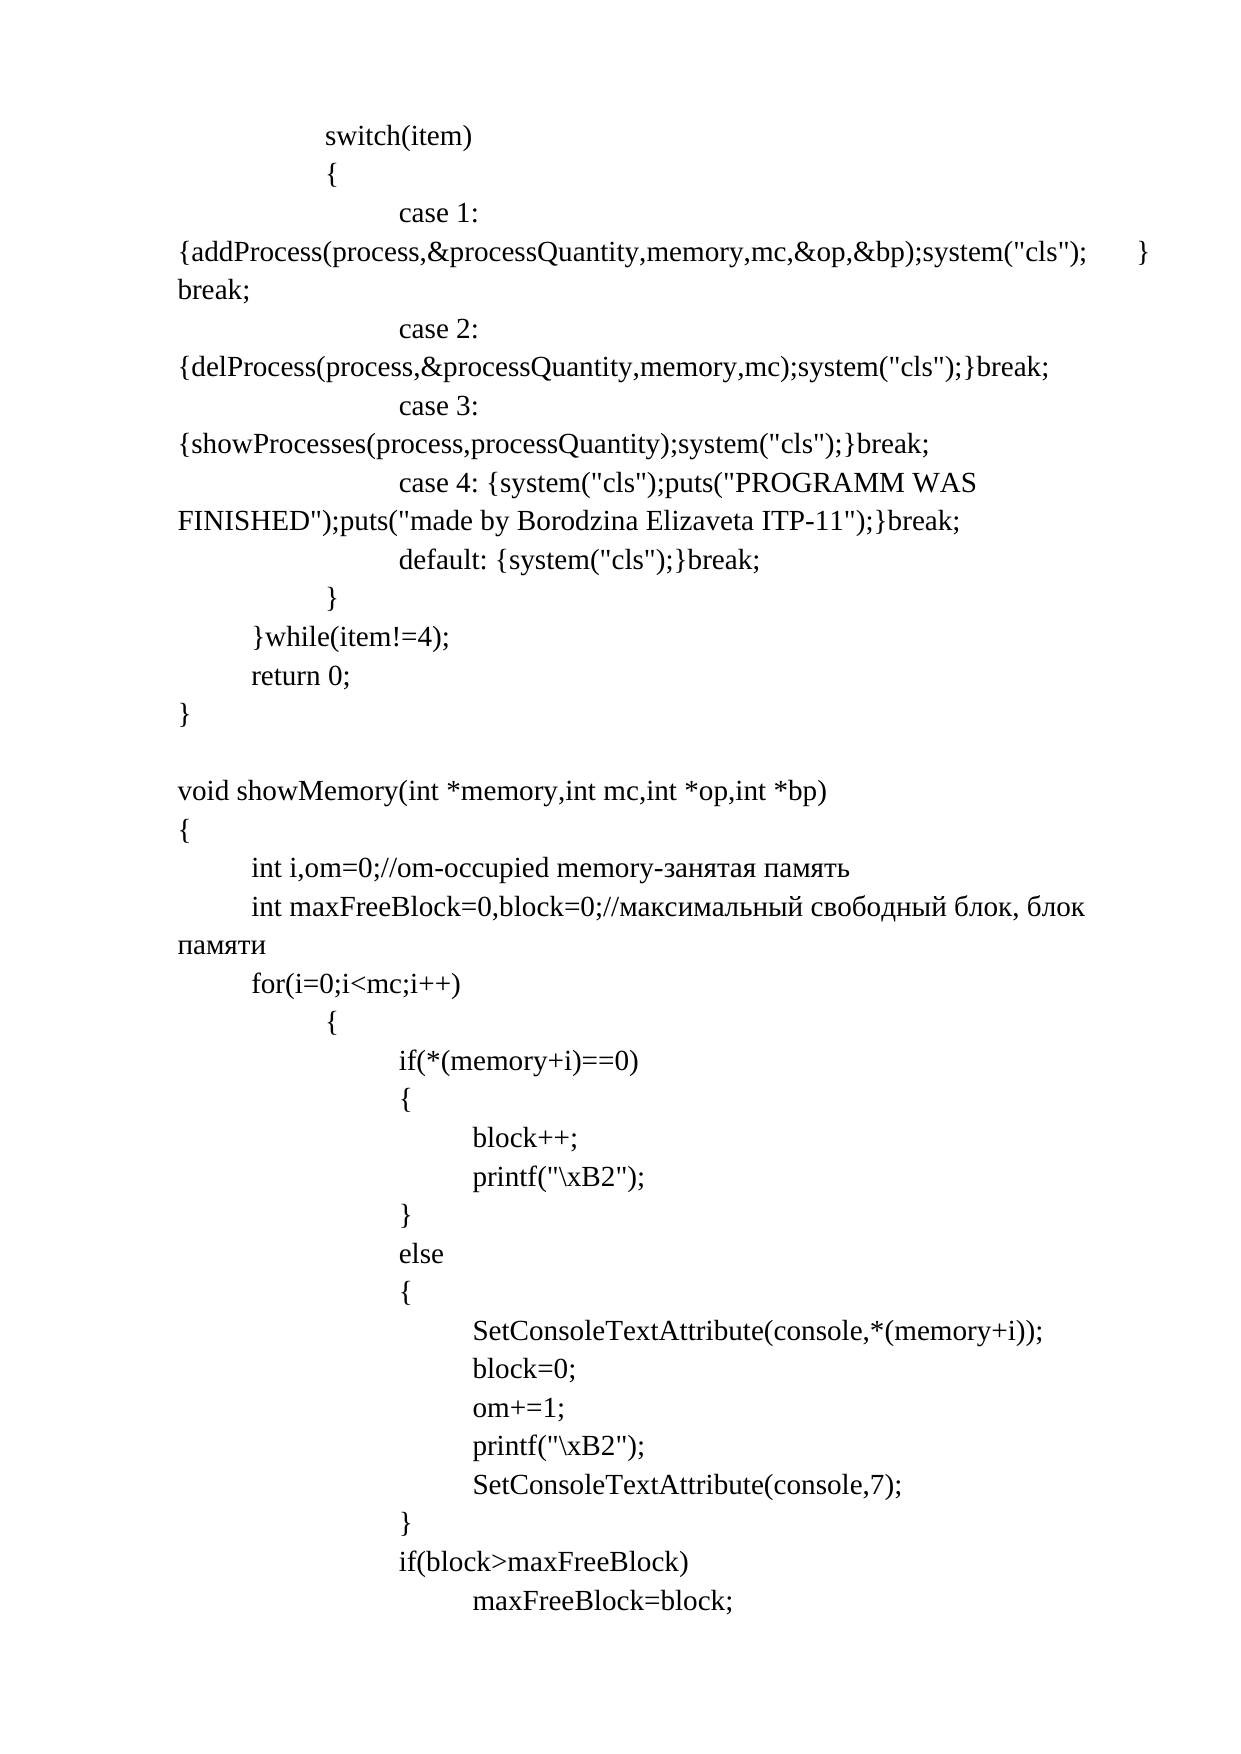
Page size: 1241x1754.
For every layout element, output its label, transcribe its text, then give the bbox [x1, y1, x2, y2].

text int i,om=0;//om-occupied memory-занятая память [177, 850, 1152, 884]
text block=0; [177, 1351, 1152, 1385]
text } [177, 1506, 1152, 1539]
text return 0; [177, 658, 1152, 691]
text SetConsoleTextAttribute(console,7); [177, 1467, 1152, 1501]
text maxFreeBlock=block; [177, 1583, 1152, 1616]
text } [177, 1197, 1152, 1231]
text { [177, 812, 1152, 845]
text if(*(memory+i)==0) [177, 1043, 1152, 1077]
text case 2: {delProcess(process,&processQuantity,memory,mc);system("cls");}break; [177, 311, 1152, 383]
text printf("\xB2"); [177, 1159, 1152, 1192]
text printf("\xB2"); [177, 1428, 1152, 1462]
text case 1: {addProcess(process,&processQuantity,memory,mc,&op,&bp);system("cls"); } break; [177, 195, 1152, 306]
text om+=1; [177, 1390, 1152, 1423]
text int maxFreeBlock=0,block=0;//максимальный свободный блок, блок памяти [177, 889, 1152, 961]
text { [177, 1274, 1152, 1308]
text block++; [177, 1120, 1152, 1154]
text if(block>maxFreeBlock) [177, 1544, 1152, 1578]
text for(i=0;i<mc;i++) [177, 966, 1152, 999]
text { [177, 1004, 1152, 1038]
text switch(item) [177, 118, 1152, 152]
text void showMemory(int *memory,int mc,int *op,int *bp) [177, 773, 1152, 807]
text { [177, 157, 1152, 190]
text { [177, 1082, 1152, 1115]
text default: {system("cls");}break; [177, 542, 1152, 576]
text SetConsoleTextAttribute(console,*(memory+i)); [177, 1313, 1152, 1346]
text else [177, 1236, 1152, 1269]
text case 4: {system("cls");puts("PROGRAMM WAS FINISHED");puts("made by Borodzina Elizaveta ITP-11");}break; [177, 465, 1152, 537]
text case 3: {showProcesses(process,processQuantity);system("cls");}break; [177, 388, 1152, 460]
text } [177, 581, 1152, 614]
text }while(item!=4); [177, 619, 1152, 653]
text } [177, 696, 1152, 730]
